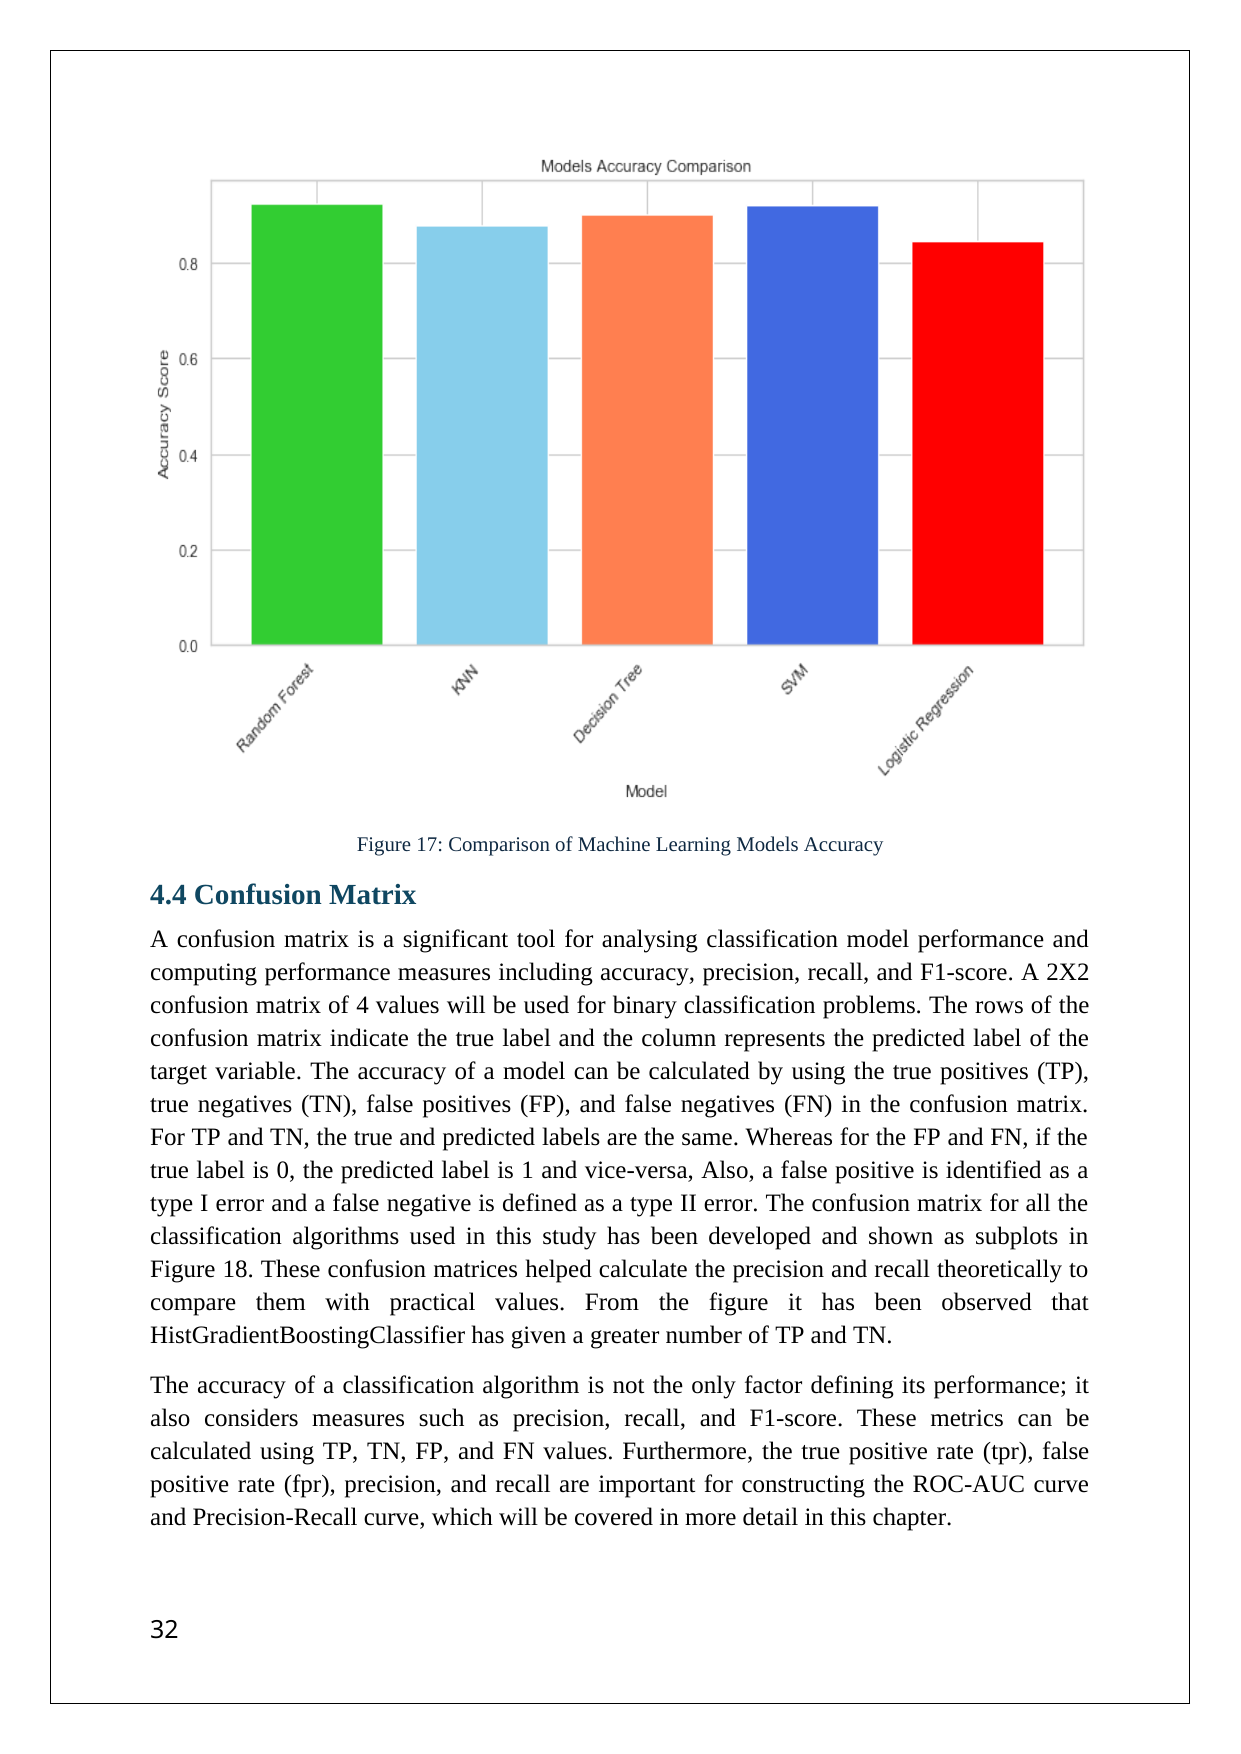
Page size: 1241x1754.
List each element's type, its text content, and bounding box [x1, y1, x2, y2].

text A confusion matrix is a significant tool for analysing classification model performance and computing performance measures including accuracy, precision, recall, and F1-score. A 2X2 confusion matrix of 4 values will be used for binary classification problems. The rows of the confusion matrix indicate the true label and the column represents the predicted label of the target variable. The accuracy of a model can be calculated by using the true positives (TP), true negatives (TN), false positives (FP), and false negatives (FN) in the confusion matrix. For TP and TN, the true and predicted labels are the same. Whereas for the FP and FN, if the true label is 0, the predicted label is 1 and vice-versa, Also, a false positive is identified as a type I error and a false negative is defined as a type II error. The confusion matrix for all the classification algorithms used in this study has been developed and shown as subplots in Figure 18. These confusion matrices helped calculate the precision and recall theoretically to compare them with practical values. From the figure it has been observed that HistGradientBoostingClassifier has given a greater number of TP and TN. [150, 924, 1090, 1349]
subtitle 4.4 Confusion Matrix [150, 877, 1090, 911]
text Figure 17: Comparison of Machine Learning Models Accuracy [150, 832, 1090, 856]
text The accuracy of a classification algorithm is not the only factor defining its performance; it also considers measures such as precision, recall, and F1-score. These metrics can be calculated using TP, TN, FP, and FN values. Furthermore, the true positive rate (tpr), false positive rate (fpr), precision, and recall are important for constructing the ROC-AUC curve and Precision-Recall curve, which will be covered in more detail in this chapter. [150, 1370, 1090, 1531]
picture [150, 150, 1090, 810]
